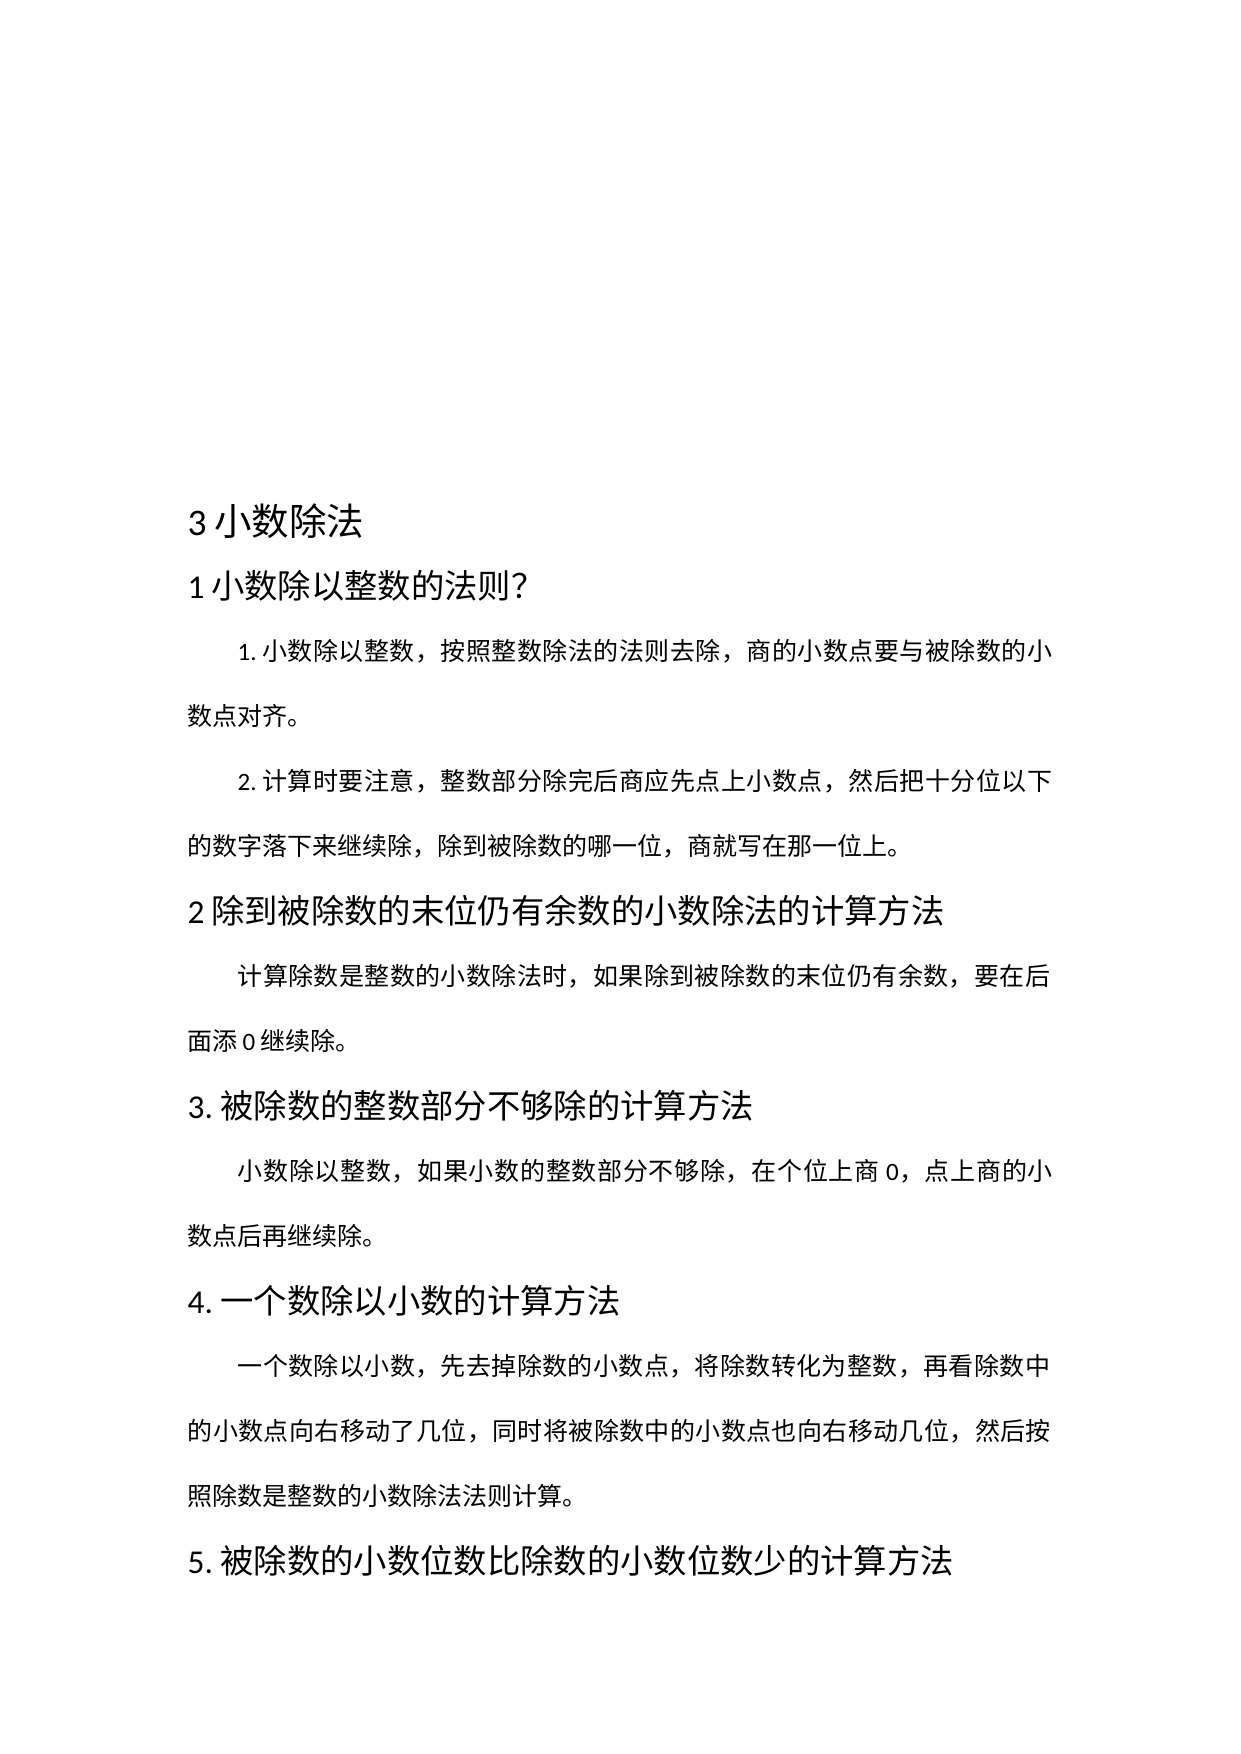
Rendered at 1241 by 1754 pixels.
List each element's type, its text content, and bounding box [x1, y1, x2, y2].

list 3. 被除数的整数部分不够除的计算方法 [187, 1072, 1053, 1137]
list 2除到被除数的末位仍有余数的小数除法的计算方法 [187, 877, 1053, 942]
list 计算时要注意，整数部分除完后商应先点上小数点，然后把十分位以下的数字落下来继续除，除到被除数的哪一位，商就写在那一位上。 [187, 747, 1053, 877]
list 5. 被除数的小数位数比除数的小数位数少的计算方法 [187, 1527, 1053, 1592]
list 计算除数是整数的小数除法时，如果除到被除数的末位仍有余数，要在后面添0继续除。 [187, 942, 1053, 1072]
list 3小数除法 [187, 487, 1053, 552]
list 一个数除以小数，先去掉除数的小数点，将除数转化为整数，再看除数中的小数点向右移动了几位，同时将被除数中的小数点也向右移动几位，然后按照除数是整数的小数除法法则计算。 [187, 1332, 1053, 1527]
list 小数除以整数，按照整数除法的法则去除，商的小数点要与被除数的小数点对齐。 [187, 617, 1053, 747]
list 4. 一个数除以小数的计算方法 [187, 1267, 1053, 1332]
list 1小数除以整数的法则？ [187, 552, 1053, 617]
list 小数除以整数，如果小数的整数部分不够除，在个位上商0，点上商的小数点后再继续除。 [187, 1137, 1053, 1267]
